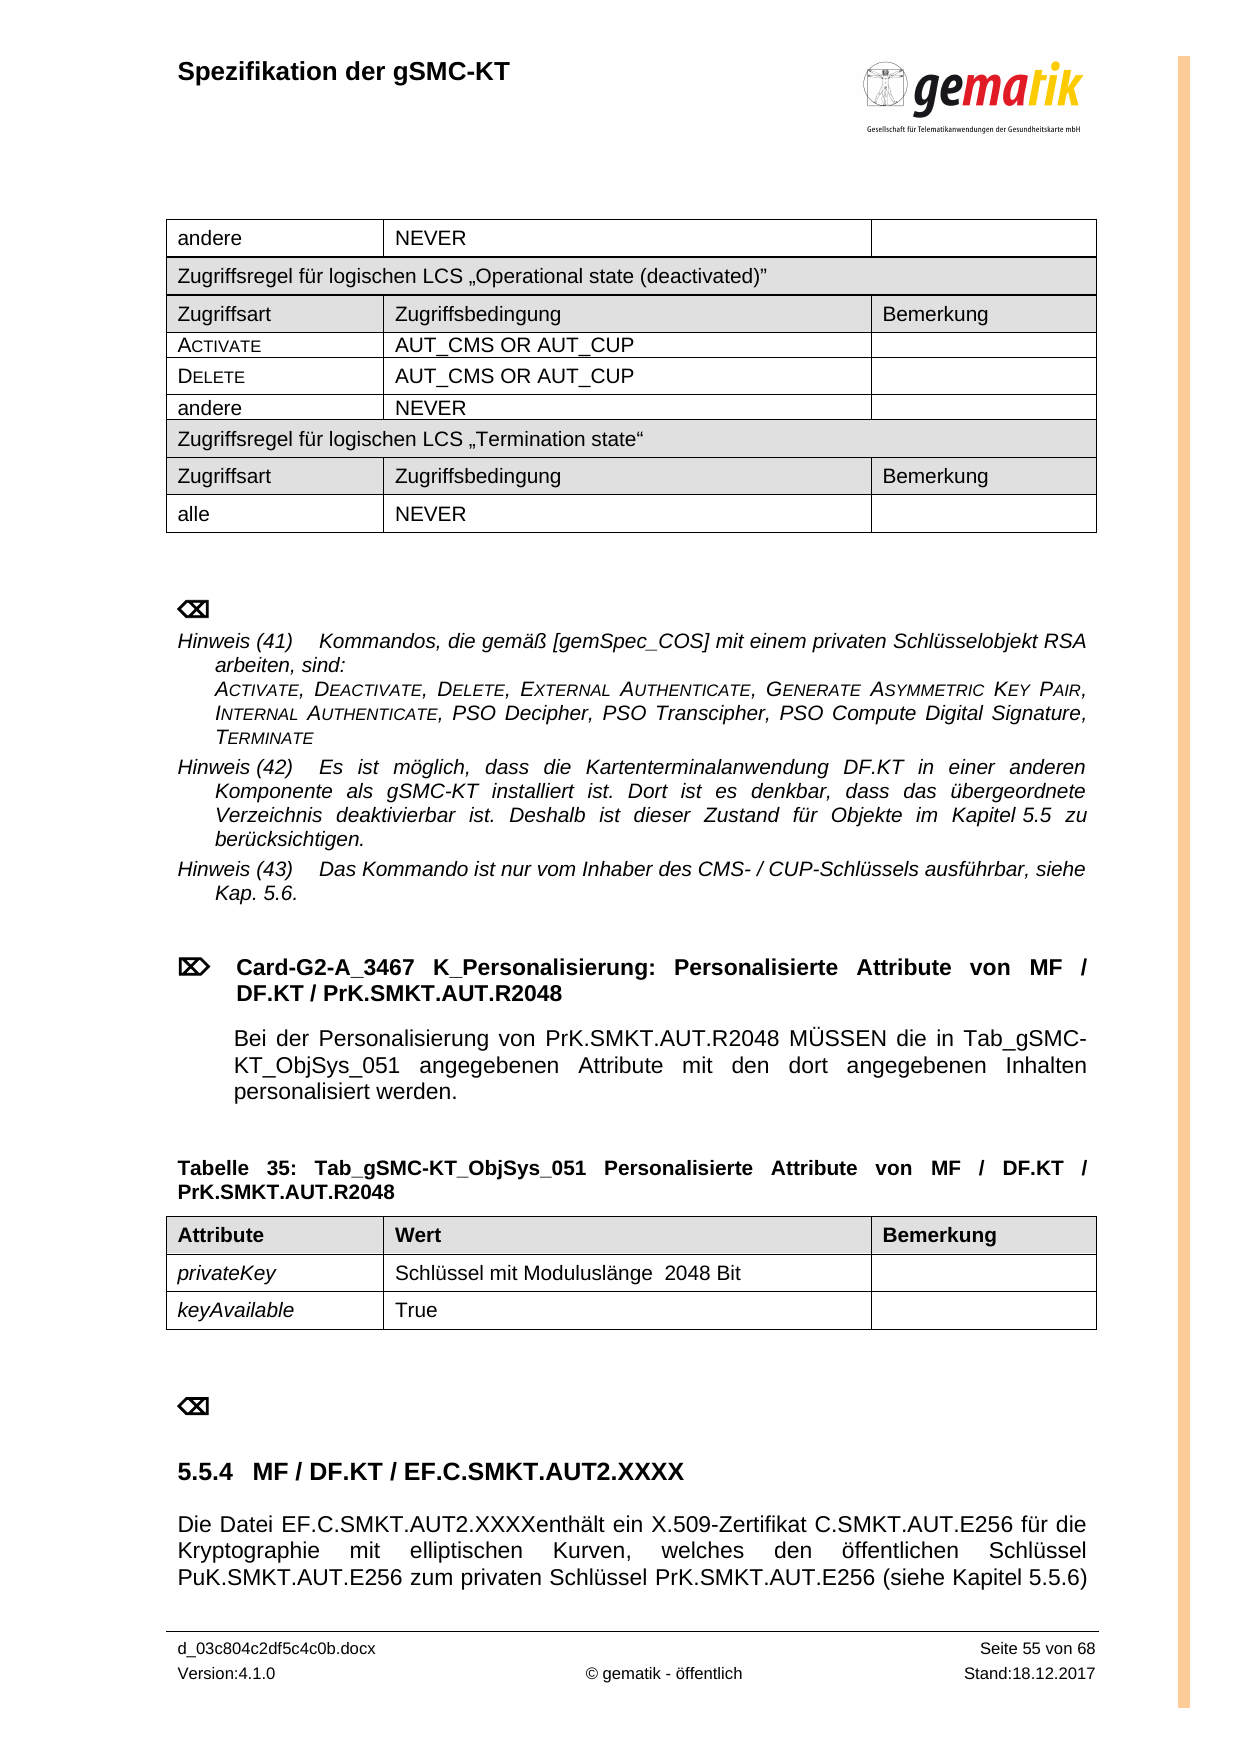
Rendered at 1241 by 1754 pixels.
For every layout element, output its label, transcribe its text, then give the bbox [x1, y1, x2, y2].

table_cell keyAvailable [167, 1292, 383, 1328]
table_cell andere [167, 395, 383, 419]
text Es ist möglich, dass die Kartenterminalanwendung DF.KT in einer anderen Komponente als gSMC-KT installiert ist. Dort ist es denkbar, dass das übergeordnete Verzeichnis deaktivierbar ist. Deshalb ist dieser Zustand für Objekte im Kapitel 5.5 zu berücksichtigen. [177, 755, 1087, 851]
table_cell Bemerkung [872, 296, 1096, 332]
text Das Kommando ist nur vom Inhaber des CMS- / CUP-Schlüssels ausführbar, siehe Kap. 5.6. [177, 857, 1087, 905]
table_cell Zugriffsart [167, 296, 383, 332]
table_cell [872, 333, 1096, 357]
subtitle MF / DF.KT / EF.C.SMKT.AUT2.XXXX [177, 1457, 1087, 1486]
table_cell NEVER [384, 395, 871, 419]
table_cell [872, 395, 1096, 419]
table_header Attribute [167, 1217, 383, 1253]
table_cell Zugriffsregel für logischen LCS „Operational state (deactivated)” [167, 258, 1096, 294]
text Kommandos, die gemäß [gemSpec_COS] mit einem privaten Schlüsselobjekt RSA arbeiten, sind: Activate, Deactivate, Delete, External Authenticate, Generate Asymmetric Key Pair, Internal Authenticate, PSO Decipher, PSO Transcipher, PSO Compute Digital Signature, Terminate [177, 629, 1087, 748]
table_cell AUT_CMS OR AUT_CUP [384, 358, 871, 394]
table_cell NEVER [384, 495, 871, 532]
table_cell Delete [167, 358, 383, 394]
text Tabelle 35: Tab_gSMC-KT_ObjSys_051 Personalisierte Attribute von MF / DF.KT / PrK.SMKT.AUT.R2048 [177, 1156, 1087, 1203]
table_cell Zugriffsart [167, 458, 383, 494]
text Card-G2-A_3467 K_Personalisierung: Personalisierte Attribute von MF / DF.KT / PrK.SMKT.AUT.R2048 [177, 954, 1087, 1006]
table_cell Bemerkung [872, 458, 1096, 494]
table_header Bemerkung [872, 1217, 1096, 1253]
table_cell Zugriffsbedingung [384, 296, 871, 332]
table_cell NEVER [384, 220, 871, 256]
picture [854, 56, 1086, 143]
table_cell Zugriffsbedingung [384, 458, 871, 494]
table_cell alle [167, 495, 383, 532]
table_cell andere [167, 220, 383, 256]
table_cell [872, 1255, 1096, 1291]
table_cell Zugriffsregel für logischen LCS „Termination state“ [167, 420, 1096, 457]
table_cell True [384, 1292, 871, 1328]
table_cell AUT_CMS OR AUT_CUP [384, 333, 871, 357]
table_header Wert [384, 1217, 871, 1253]
table_cell Schlüssel mit Moduluslänge 2048 Bit [384, 1255, 871, 1291]
table_cell [872, 358, 1096, 394]
table_cell Activate [167, 333, 383, 357]
table_cell privateKey [167, 1255, 383, 1291]
table_cell [872, 220, 1096, 256]
table_cell [872, 495, 1096, 532]
table_cell [872, 1292, 1096, 1328]
text Bei der Personalisierung von PrK.SMKT.AUT.R2048 MÜSSEN die in Tab_gSMC-KT_ObjSys_051 angegebenen Attribute mit den dort angegebenen Inhalten personalisiert werden. [233, 1025, 1087, 1104]
